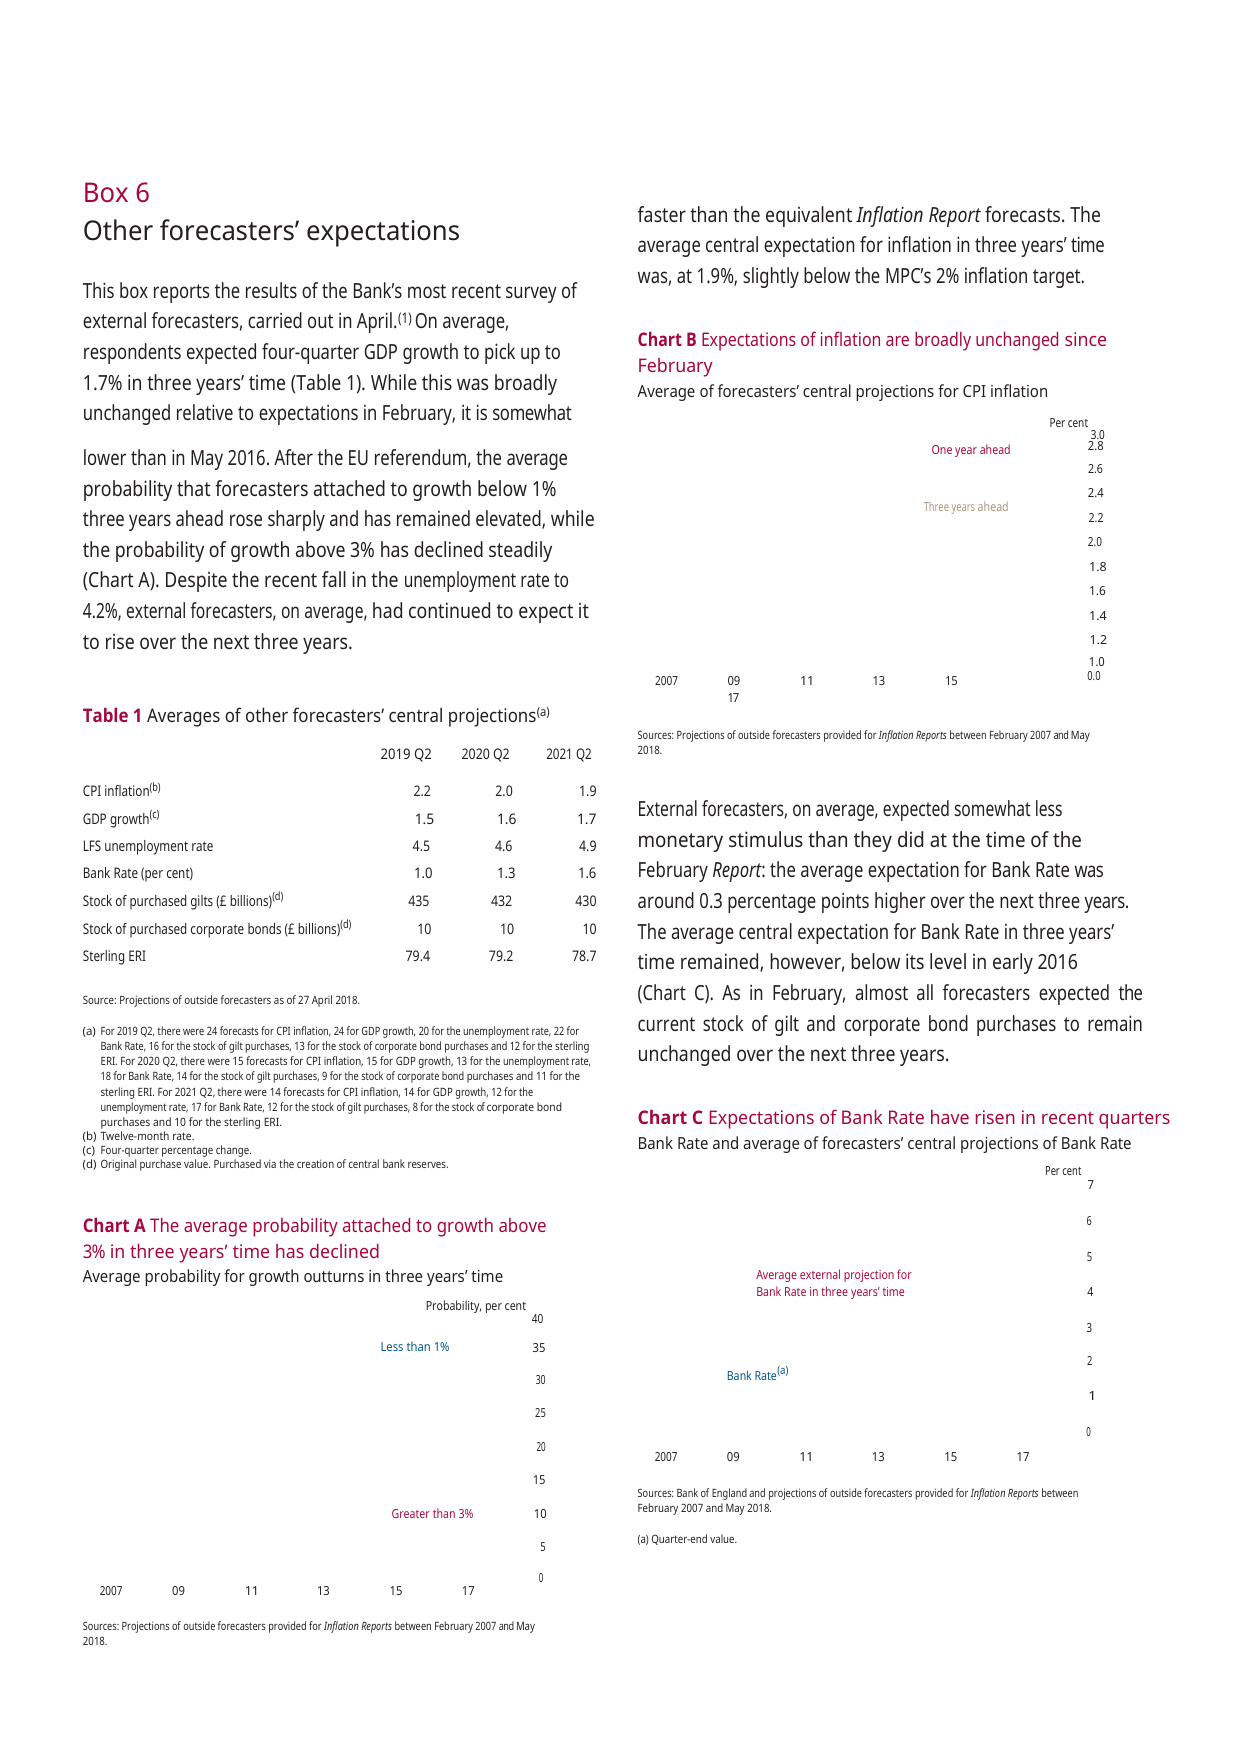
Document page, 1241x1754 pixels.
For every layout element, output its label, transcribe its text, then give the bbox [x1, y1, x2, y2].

text 6 [1086, 1212, 1211, 1229]
text 3 [1086, 1319, 1211, 1336]
text External forecasters, on average, expected somewhat less monetary stimulus than they did at the time of the February Report: the average expectation for Bank Rate was [637, 794, 1132, 884]
text 2.2 [1088, 509, 1211, 526]
text Bank Rate in three years’ time 4 [756, 1283, 1211, 1300]
text 2007 09 11 13 15 17 [655, 672, 1028, 706]
text 1.2 [1089, 631, 1211, 648]
text 2.6 [1088, 460, 1211, 477]
text CPI inflation(b) 2.2 2.0 1.9 [83, 779, 599, 801]
text 15 [29, 1471, 546, 1488]
text Sources: Bank of England and projections of outside forecasters provided for Inflation Reports between February 2007 and May 2018. [637, 1485, 1111, 1516]
text 1.6 [1089, 582, 1211, 599]
text 7 [1087, 1178, 1211, 1193]
text 30 [29, 1371, 546, 1388]
list For 2019 Q2, there were 24 forecasts for CPI inflation, 24 for GDP growth, 20 for the unemployment rate, 22 for Bank Rate, 16 for the stock of gilt purchases, 13 for the stock of corporate bond purchases and 12 for the sterling ERI. For 2020 Q2, there were 15 forecasts for CPI inflation, 15 for GDP growth, 13 for the unemployment rate, 18 for Bank Rate, 14 for the stock of gilt purchases, 9 for the stock of corporate bond purchases and 11 for the sterling ERI. For 2021 Q2, there were 14 forecasts for CPI inflation, 14 for GDP growth, 12 for the unemployment rate, 17 for Bank Rate, 12 for the stock of gilt purchases, 8 for the stock of corporate bond purchases and 10 for the sterling ERI. [82, 1023, 599, 1130]
text 2007 09 11 13 15 17 [99, 1585, 576, 1598]
text Bank Rate and average of forecasters’ central projections of Bank Rate [637, 1132, 1211, 1154]
text 20 [29, 1438, 546, 1455]
text faster than the equivalent Inflation Report forecasts. The average central expectation for inflation in three years’ time was, at 1.9%, slightly below the MPC’s 2% inflation target. [637, 200, 1135, 289]
text 0 [538, 1572, 576, 1585]
text Stock of purchased gilts (£ billions)(d) 435 432 430 [83, 888, 599, 911]
text 1 [1088, 1387, 1211, 1404]
text Per cent 3.0 [604, 414, 1104, 443]
text lower than in May 2016. After the EU referendum, the average probability that forecasters attached to growth below 1% three years ahead rose sharply and has remained elevated, while the probability of growth above 3% has declined steadily (Chart A). Despite the recent fall in the unemployment rate to 4.2%, external forecasters, on average, had continued to expect it to rise over the next three years. [83, 443, 599, 655]
text Average probability for growth outturns in three years’ time [83, 1265, 576, 1288]
list Original purchase value. Purchased via the creation of central bank reserves. [82, 1157, 599, 1171]
text 25 [29, 1404, 546, 1422]
text Stock of purchased corporate bonds (£ billions)(d) 10 10 10 [83, 916, 599, 938]
text Average of forecasters’ central projections for CPI inflation [637, 379, 1211, 402]
text 2007 09 11 13 15 17 [654, 1448, 1211, 1465]
text 5 [29, 1538, 546, 1555]
text Less than 1% 35 [380, 1338, 576, 1356]
text Three years ahead [923, 498, 1013, 515]
text Chart B Expectations of inflation are broadly unchanged since February [637, 327, 1125, 378]
text One year ahead [931, 443, 1028, 458]
text Chart C Expectations of Bank Rate have risen in recent quarters [637, 1104, 1211, 1130]
text This box reports the results of the Bank’s most recent survey of external forecasters, carried out in April.(1) On average, respondents expected four-quarter GDP growth to pick up to 1.7% in three years’ time (Table 1). While this was broadly unchanged relative to expectations in February, it is somewhat [83, 276, 601, 427]
list Twelve-month rate. [82, 1130, 599, 1144]
text Other forecasters’ expectations [83, 211, 600, 248]
text LFS unemployment rate 4.5 4.6 4.9 [83, 836, 599, 856]
text Greater than 3% 10 [391, 1505, 576, 1522]
text Box 6 [83, 173, 600, 210]
text 40 [532, 1313, 576, 1326]
text Bank Rate(a) [727, 1368, 1211, 1383]
text Bank Rate (per cent) 1.0 1.3 1.6 [83, 863, 599, 882]
text around 0.3 percentage points higher over the next three years. The average central expectation for Bank Rate in three years’ time remained, however, below its level in early 2016 [637, 886, 1155, 976]
text Sterling ERI 79.4 79.2 78.7 [83, 946, 599, 965]
text Source: Projections of outside forecasters as of 27 April 2018. [83, 992, 599, 1007]
text 2019 Q2 2020 Q2 2021 Q2 [380, 744, 599, 764]
text (a) Quarter-end value. [637, 1531, 1211, 1547]
text 1.8 [1089, 558, 1211, 575]
text 5 [1087, 1248, 1211, 1265]
text Probability, per cent [426, 1300, 576, 1313]
text Average external projection for [756, 1268, 1211, 1283]
text 2 [1087, 1355, 1211, 1368]
text 1.4 [1089, 607, 1211, 624]
text Sources: Projections of outside forecasters provided for Inflation Reports between February 2007 and May 2018. [637, 727, 1104, 758]
text 2.0 [1088, 533, 1211, 551]
text 0 [1086, 1423, 1211, 1440]
text Table 1 Averages of other forecasters’ central projections(a) [83, 705, 597, 727]
text 0.0 [1087, 669, 1211, 683]
text Chart A The average probability attached to growth above 3% in three years’ time has declined [83, 1212, 573, 1264]
list Four-quarter percentage change. [82, 1144, 599, 1157]
text Sources: Projections of outside forecasters provided for Inflation Reports between February 2007 and May 2018. [83, 1618, 549, 1649]
text 2.4 [1088, 484, 1211, 502]
text GDP growth(c) 1.5 1.6 1.7 [83, 807, 599, 829]
text 1.0 [1089, 656, 1211, 669]
text (Chart C). As in February, almost all forecasters expected the current stock of gilt and corporate bond purchases to remain unchanged over the next three years. [637, 978, 1143, 1068]
